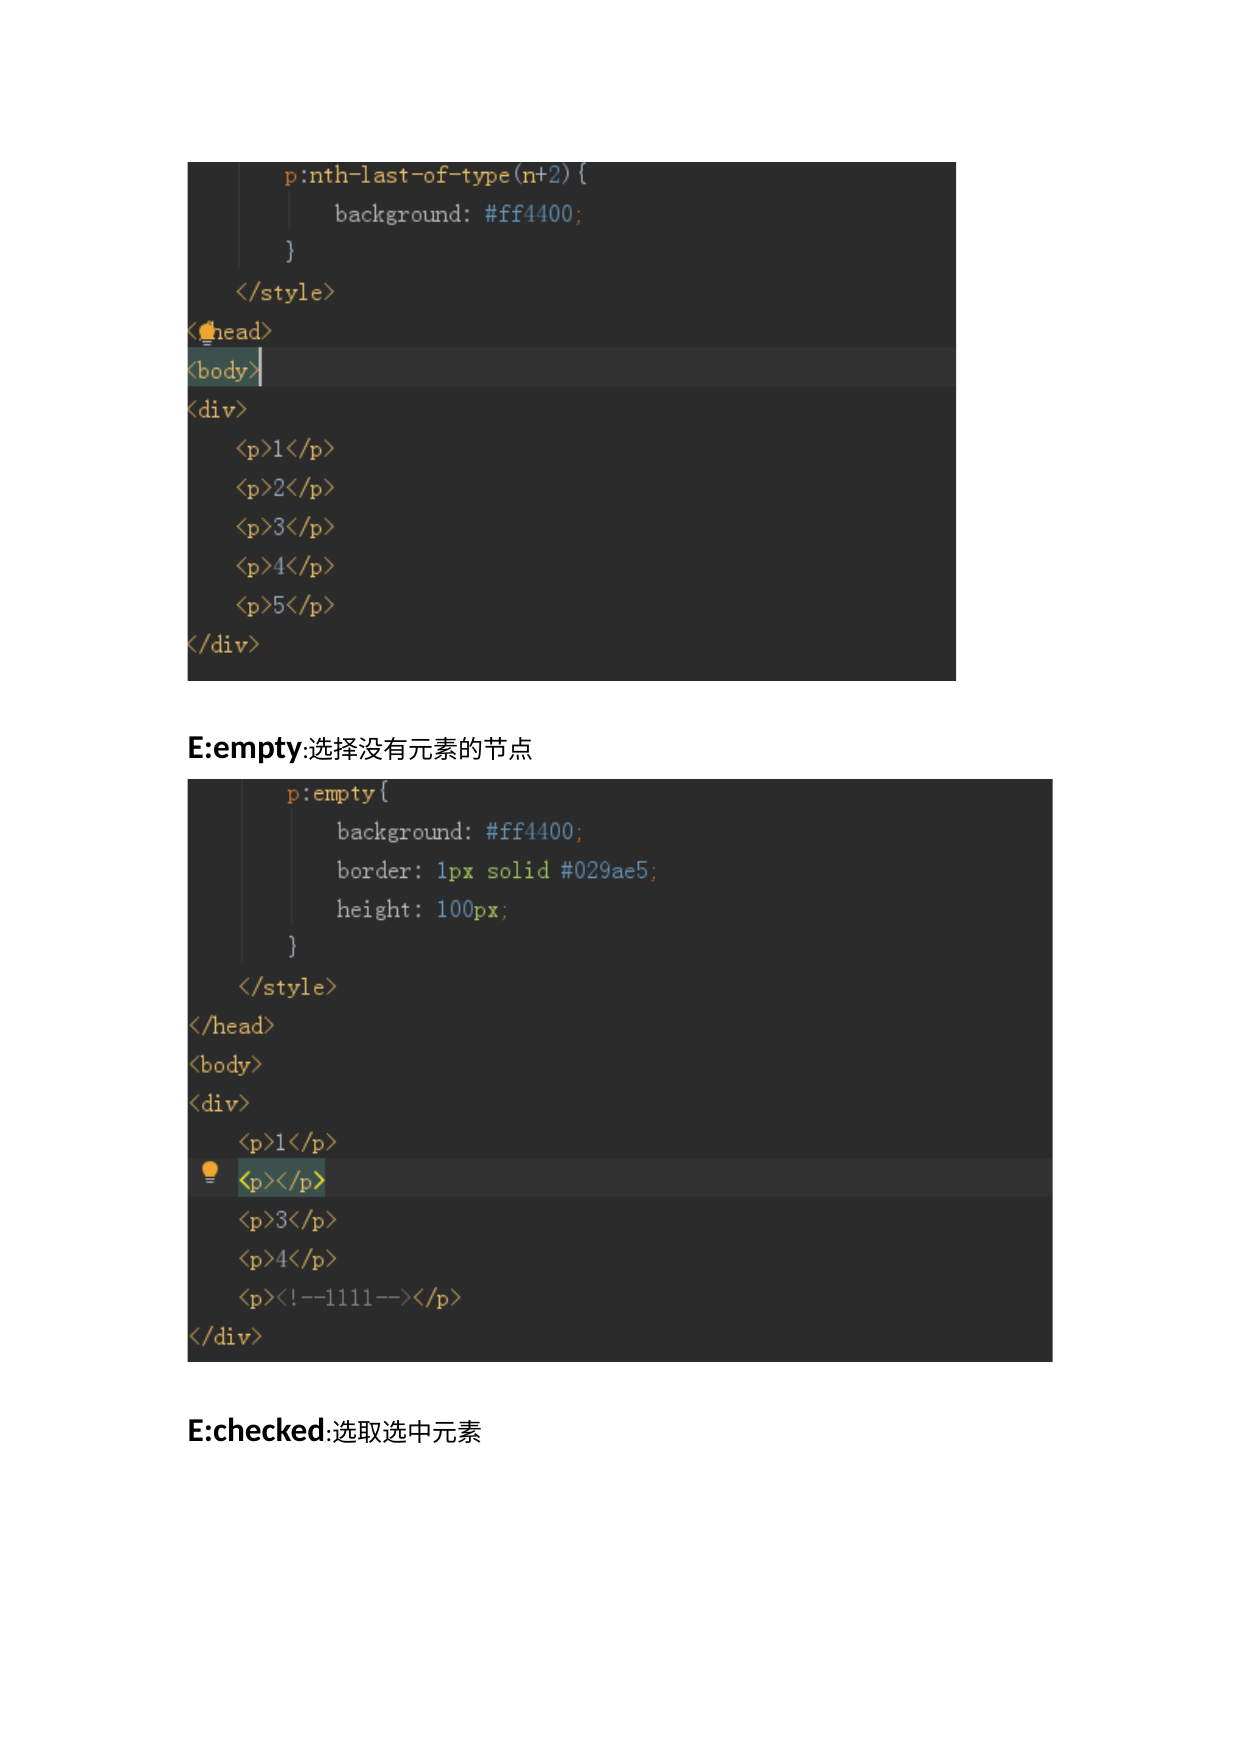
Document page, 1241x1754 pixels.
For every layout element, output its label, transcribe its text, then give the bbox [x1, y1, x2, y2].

picture [187, 162, 957, 681]
text E:empty:选择没有元素的节点 [187, 714, 1053, 779]
text E:checked:选取选中元素 [187, 1397, 1053, 1462]
picture [187, 779, 1053, 1362]
